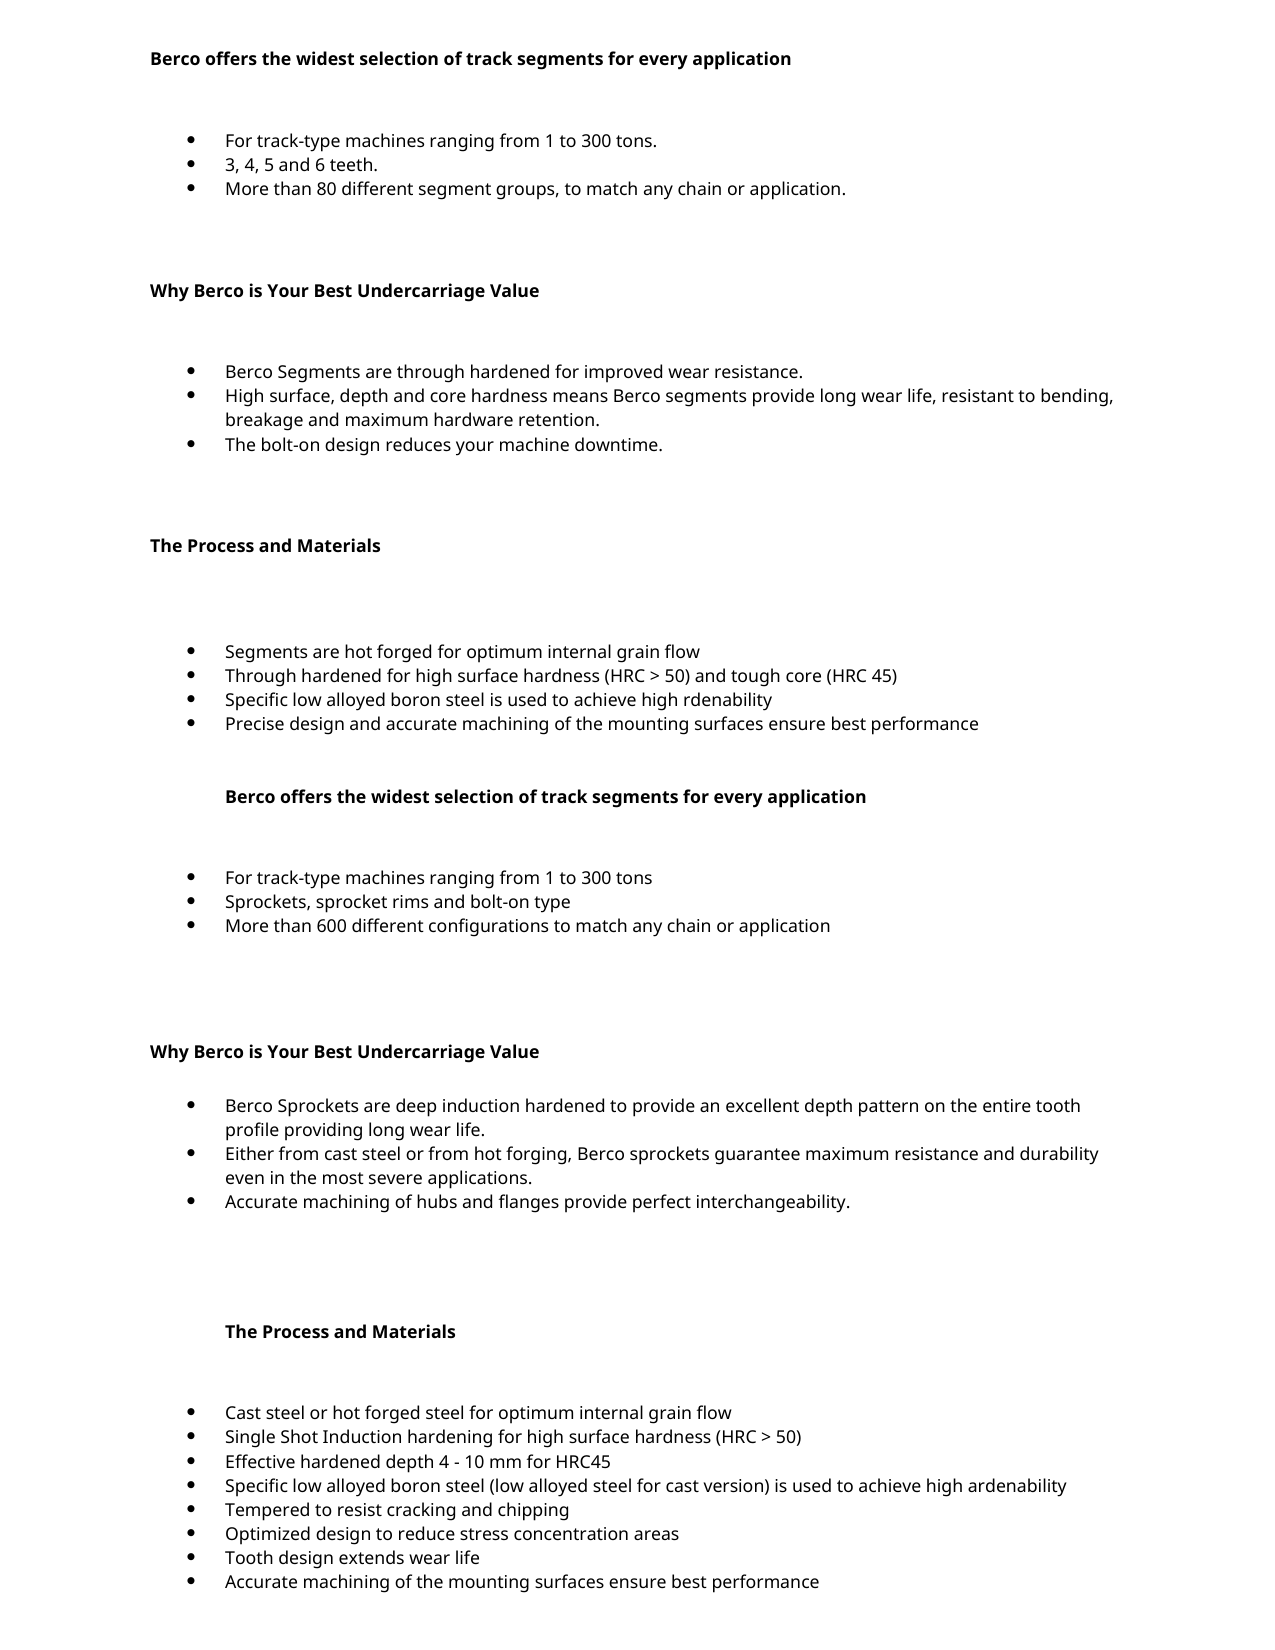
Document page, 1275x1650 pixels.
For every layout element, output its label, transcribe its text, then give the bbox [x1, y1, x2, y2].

list Specific low alloyed boron steel is used to achieve high rdenability [187, 688, 1125, 712]
list Cast steel or hot forged steel for optimum internal grain flow [187, 1401, 1125, 1425]
list Segments are hot forged for optimum internal grain flow [187, 639, 1125, 663]
list High surface, depth and core hardness means Berco segments provide long wear life, resistant to bending, breakage and maximum hardware retention. [187, 384, 1125, 432]
list For track-type machines ranging from 1 to 300 tons. [187, 128, 1125, 152]
list Berco Segments are through hardened for improved wear resistance. [187, 359, 1125, 384]
text Berco offers the widest selection of track segments for every application [150, 47, 1125, 99]
list Optimized design to reduce stress concentration areas [187, 1522, 1125, 1546]
list More than 80 different segment groups, to match any chain or application. [187, 177, 1125, 201]
text The Process and Materials [150, 485, 1125, 610]
list Accurate machining of the mounting surfaces ensure best performance [187, 1570, 1125, 1594]
list 3, 4, 5 and 6 teeth. [187, 152, 1125, 177]
list The bolt-on design reduces your machine downtime. [187, 432, 1125, 456]
list More than 600 different configurations to match any chain or application [187, 914, 1125, 938]
list Effective hardened depth 4 - 10 mm for HRC45 [187, 1449, 1125, 1473]
list Sprockets, sprocket rims and bolt-on type [187, 890, 1125, 914]
list Accurate machining of hubs and flanges provide perfect interchangeability. [187, 1190, 1125, 1290]
text Why Berco is Your Best Undercarriage Value [150, 967, 1125, 1064]
list For track-type machines ranging from 1 to 300 tons [187, 866, 1125, 890]
list Precise design and accurate machining of the mounting surfaces ensure best performance Berco offers the widest selection of track segments for every application [187, 712, 1125, 836]
list Berco Sprockets are deep induction hardened to provide an excellent depth pattern on the entire tooth profile providing long wear life. [187, 1093, 1125, 1141]
text Why Berco is Your Best Undercarriage Value [150, 230, 1125, 330]
text The Process and Materials [225, 1319, 1125, 1372]
list Tooth design extends wear life [187, 1546, 1125, 1570]
list Through hardened for high surface hardness (HRC > 50) and tough core (HRC 45) [187, 663, 1125, 688]
list Specific low alloyed boron steel (low alloyed steel for cast version) is used to achieve high ardenability [187, 1473, 1125, 1497]
list Tempered to resist cracking and chipping [187, 1497, 1125, 1522]
list Single Shot Induction hardening for high surface hardness (HRC > 50) [187, 1425, 1125, 1449]
list Either from cast steel or from hot forging, Berco sprockets guarantee maximum resistance and durability even in the most severe applications. [187, 1141, 1125, 1190]
